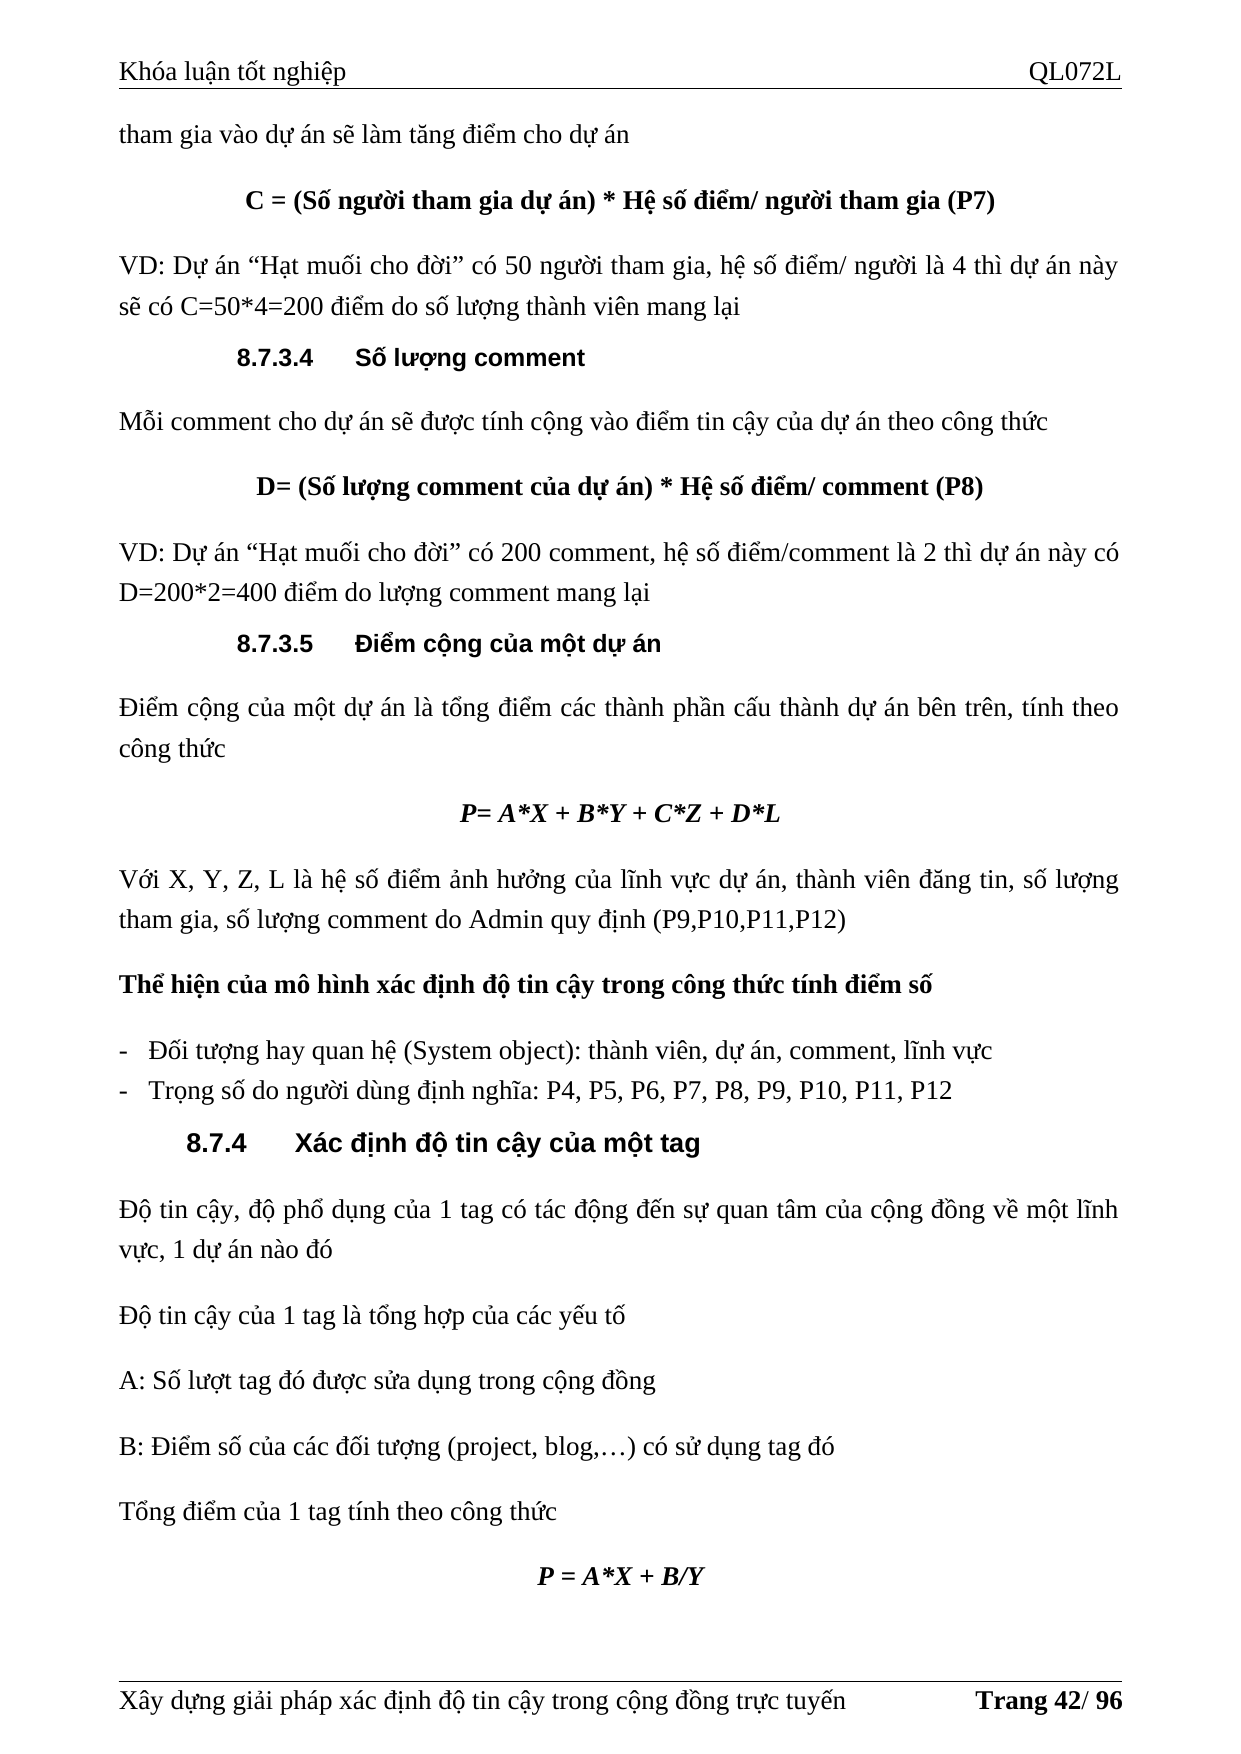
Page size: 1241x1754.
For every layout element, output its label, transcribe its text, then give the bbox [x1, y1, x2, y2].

text P = A*X + B/Y [118, 1560, 1122, 1592]
text Thể hiện của mô hình xác định độ tin cậy trong công thức tính điểm số [118, 968, 1122, 1000]
text P= A*X + B*Y + C*Z + D*L [118, 797, 1122, 828]
subtitle Xác định độ tin cậy của một tag [186, 1127, 1122, 1158]
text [118, 118, 1122, 150]
text Tổng điểm của 1 tag tính theo công thức [118, 1495, 1122, 1526]
text Mỗi comment cho dự án sẽ được tính cộng vào điểm tin cậy của dự án theo công thức [118, 405, 1122, 436]
text VD: Dự án “Hạt muối cho đời” có 200 comment, hệ số điểm/comment là 2 thì dự án này có D=200*2=400 điểm do lượng comment mang lại [118, 536, 1122, 607]
text Đối tượng hay quan hệ (System object): thành viên, dự án, comment, lĩnh vực [118, 1034, 1122, 1065]
subtitle Số lượng comment [237, 343, 1122, 371]
text Trọng số do người dùng định nghĩa: P4, P5, P6, P7, P8, P9, P10, P11, P12 [118, 1074, 1122, 1106]
text VD: Dự án “Hạt muối cho đời” có 50 người tham gia, hệ số điểm/ người là 4 thì dự án này sẽ có C=50*4=200 điểm do số lượng thành viên mang lại [118, 249, 1122, 321]
text Độ tin cậy, độ phổ dụng của 1 tag có tác động đến sự quan tâm của cộng đồng về một lĩnh vực, 1 dự án nào đó [118, 1193, 1122, 1264]
text B: Điểm số của các đối tượng (project, blog,…) có sử dụng tag đó [118, 1429, 1122, 1461]
subtitle Điểm cộng của một dự án [237, 629, 1122, 658]
text Với X, Y, Z, L là hệ số điểm ảnh hưởng của lĩnh vực dự án, thành viên đăng tin, số lượng tham gia, số lượng comment do Admin quy định (P9,P10,P11,P12) [118, 863, 1122, 934]
text Điểm cộng của một dự án là tổng điểm các thành phần cấu thành dự án bên trên, tính theo công thức [118, 691, 1122, 763]
text D= (Số lượng comment của dự án) * Hệ số điểm/ comment (P8) [118, 470, 1122, 502]
text C = (Số người tham gia dự án) * Hệ số điểm/ người tham gia (P7) [118, 184, 1122, 215]
text Độ tin cậy của 1 tag là tổng hợp của các yếu tố [118, 1299, 1122, 1330]
text A: Số lượt tag đó được sửa dụng trong cộng đồng [118, 1364, 1122, 1395]
